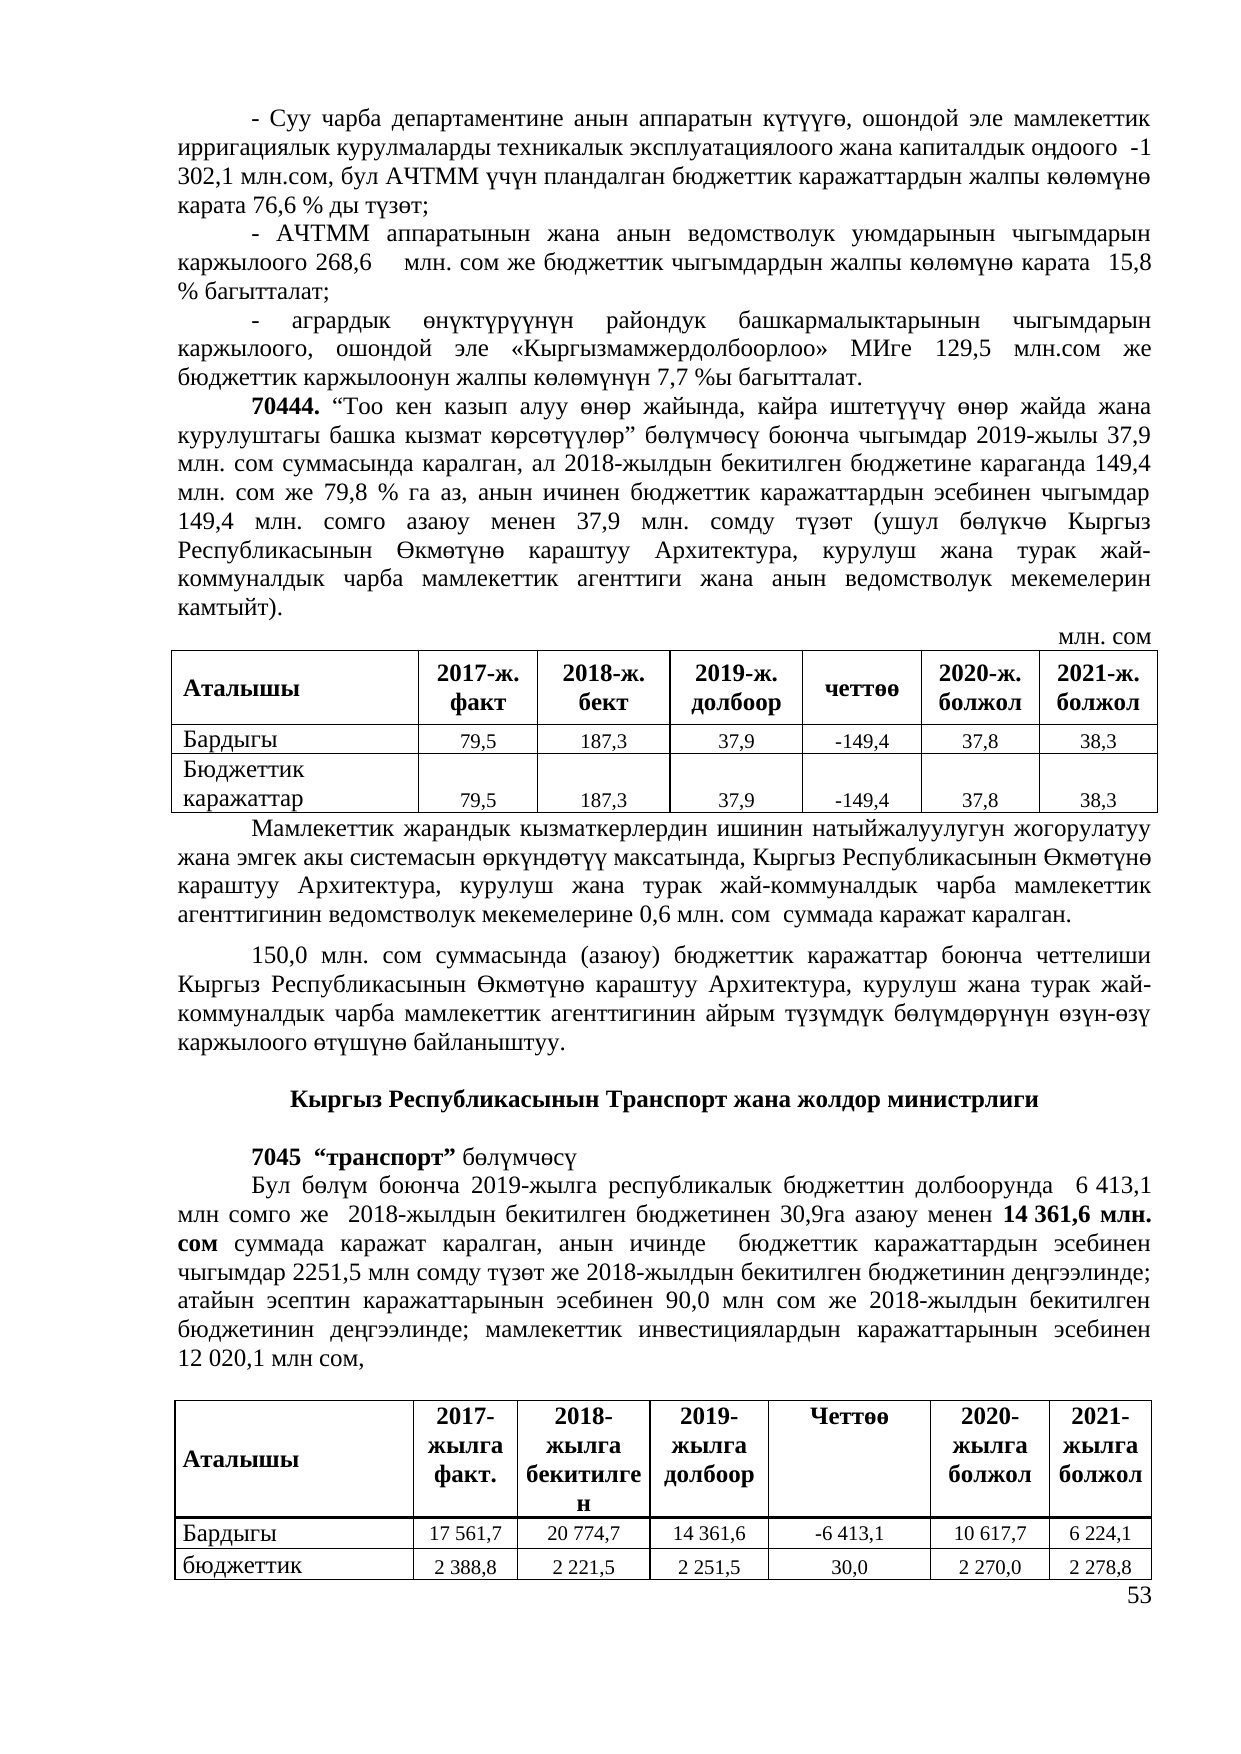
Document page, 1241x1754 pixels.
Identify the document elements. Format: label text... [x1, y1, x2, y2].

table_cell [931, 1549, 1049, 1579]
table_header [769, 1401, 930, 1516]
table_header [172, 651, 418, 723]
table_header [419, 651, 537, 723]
text - агрардык өнүктүрүүнүн райондук башкармалыктарынын чыгымдарын каржылоого, ошондой эле «Кыргызмамжердолбоорлоо» МИге 129,5 млн.сом же бюджеттик каржылоонун жалпы көлөмүнүн 7,7 %ы багытталат. [177, 305, 1152, 391]
text 150,0 млн. сом суммасында (азаюу) бюджеттик каражаттар боюнча четтелиши Кыргыз Республикасынын Өкмөтүнө караштуу Архитектура, курулуш жана турак жай-коммуналдык чарба мамлекеттик агенттигинин айрым түзүмдүк бөлүмдөрүнүн өзүн-өзү каржылоого өтүшүнө байланыштуу. [177, 940, 1152, 1055]
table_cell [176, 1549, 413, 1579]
text млн. сом [177, 621, 1152, 650]
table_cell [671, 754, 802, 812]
text - АЧТММ аппаратынын жана анын ведомстволук уюмдарынын чыгымдарын каржылоого 268,6 млн. сом же бюджеттик чыгымдардын жалпы көлөмүнө карата 15,8 % багытталат; [177, 218, 1152, 305]
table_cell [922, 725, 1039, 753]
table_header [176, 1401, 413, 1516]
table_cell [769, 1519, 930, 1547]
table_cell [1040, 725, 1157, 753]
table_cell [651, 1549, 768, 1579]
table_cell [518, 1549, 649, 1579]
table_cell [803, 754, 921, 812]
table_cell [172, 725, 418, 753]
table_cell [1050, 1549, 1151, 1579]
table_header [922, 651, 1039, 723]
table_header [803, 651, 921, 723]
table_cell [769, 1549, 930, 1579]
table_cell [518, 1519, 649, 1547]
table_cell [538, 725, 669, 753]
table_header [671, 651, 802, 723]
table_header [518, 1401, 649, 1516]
text 70444. “Тоо кен казып алуу өнөр жайында, кайра иштетүүчү өнөр жайда жана курулуштагы башка кызмат көрсөтүүлөр” бөлүмчөсү боюнча чыгымдар 2019-жылы 37,9 млн. сом суммасында каралган, ал 2018-жылдын бекитилген бюджетине караганда 149,4 млн. сом же 79,8 % га аз, анын ичинен бюджеттик каражаттардын эсебинен чыгымдар 149,4 млн. сомго азаюу менен 37,9 млн. сомду түзөт (ушул бөлүкчө Кыргыз Республикасынын Өкмөтүнө караштуу Архитектура, курулуш жана турак жай-коммуналдык чарба мамлекеттик агенттиги жана анын ведомстволук мекемелерин камтыйт). [177, 391, 1152, 621]
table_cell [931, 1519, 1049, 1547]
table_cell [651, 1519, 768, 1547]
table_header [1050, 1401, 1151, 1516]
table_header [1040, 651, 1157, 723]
text Бул бөлүм боюнча 2019-жылга республикалык бюджеттин долбоорунда 6 413,1 млн сомго же 2018-жылдын бекитилген бюджетинен 30,9га азаюу менен 14 361,6 млн. сом суммада каражат каралган, анын ичинде бюджеттик каражаттардын эсебинен чыгымдар 2251,5 млн сомду түзөт же 2018-жылдын бекитилген бюджетинин деңгээлинде; атайын эсептин каражаттарынын эсебинен 90,0 млн сом же 2018-жылдын бекитилген бюджетинин деңгээлинде; мамлекеттик инвестициялардын каражаттарынын эсебинен 12 020,1 млн сом, [177, 1170, 1152, 1372]
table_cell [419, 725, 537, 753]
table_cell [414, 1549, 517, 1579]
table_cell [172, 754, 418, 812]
text Мамлекеттик жарандык кызматкерлердин ишинин натыйжалуулугун жогорулатуу жана эмгек акы системасын өркүндөтүү максатында, Кыргыз Республикасынын Өкмөтүнө караштуу Архитектура, курулуш жана турак жай-коммуналдык чарба мамлекеттик агенттигинин ведомстволук мекемелерине 0,6 млн. сом суммада каражат каралган. [177, 813, 1152, 928]
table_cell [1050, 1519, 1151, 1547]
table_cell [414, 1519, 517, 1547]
text Кыргыз Республикасынын Транспорт жана жолдор министрлиги [177, 1084, 1152, 1113]
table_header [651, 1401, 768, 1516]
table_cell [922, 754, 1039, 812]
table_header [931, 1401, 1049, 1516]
text 7045 “транспорт” бөлүмчөсү [177, 1142, 1152, 1170]
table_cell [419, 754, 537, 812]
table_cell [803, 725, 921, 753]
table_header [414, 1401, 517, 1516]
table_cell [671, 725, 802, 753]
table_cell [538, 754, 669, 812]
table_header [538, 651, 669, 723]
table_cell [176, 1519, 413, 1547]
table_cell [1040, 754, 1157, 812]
text - Суу чарба департаментине анын аппаратын күтүүгө, ошондой эле мамлекеттик ирригациялык курулмаларды техникалык эксплуатациялоого жана капиталдык оӊдоого -1 302,1 млн.сом, бул АЧТММ үчүн пландалган бюджеттик каражаттардын жалпы көлөмүнө карата 76,6 % ды түзөт; [177, 103, 1152, 218]
